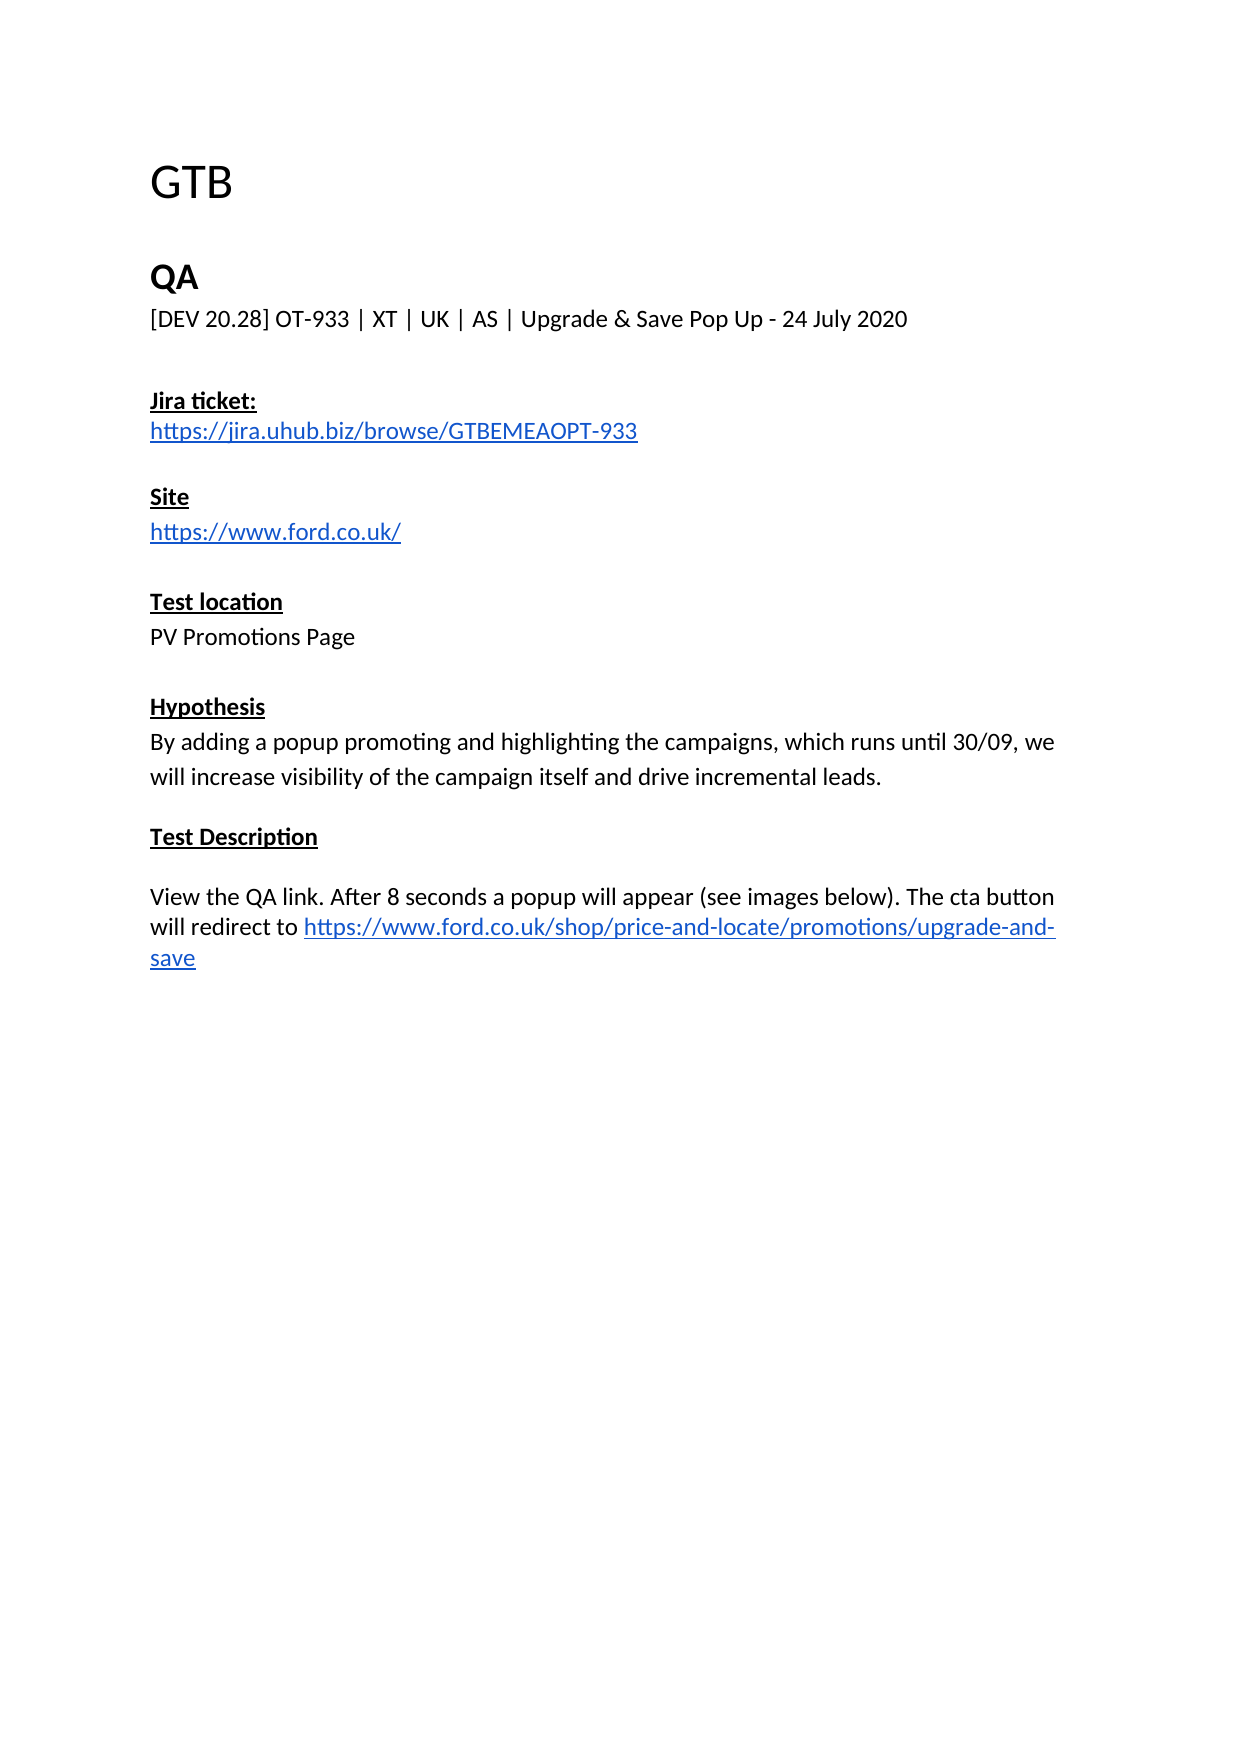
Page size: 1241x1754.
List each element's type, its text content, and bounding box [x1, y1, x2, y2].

text View the QA link. After 8 seconds a popup will appear (see images below). The cta button will redirect to https://www.ford.co.uk/shop/price-and-locate/promotions/upgrade-and-save [150, 881, 1090, 973]
text Test Description [150, 821, 1090, 852]
text GTB QA [DEV 20.28] OT-933 | XT | UK | AS | Upgrade & Save Pop Up - 24 July 2020 [150, 150, 1090, 334]
text Jira ticket: https://jira.uhub.biz/browse/GTBEMEAOPT-933 [150, 385, 1090, 446]
text Hypothesis By adding a popup promoting and highlighting the campaigns, which runs until 30/09, we will increase visibility of the campaign itself and drive incremental leads. [150, 691, 1090, 792]
text Site https://www.ford.co.uk/ [150, 481, 1090, 547]
text Test location PV Promotions Page [150, 586, 1090, 687]
